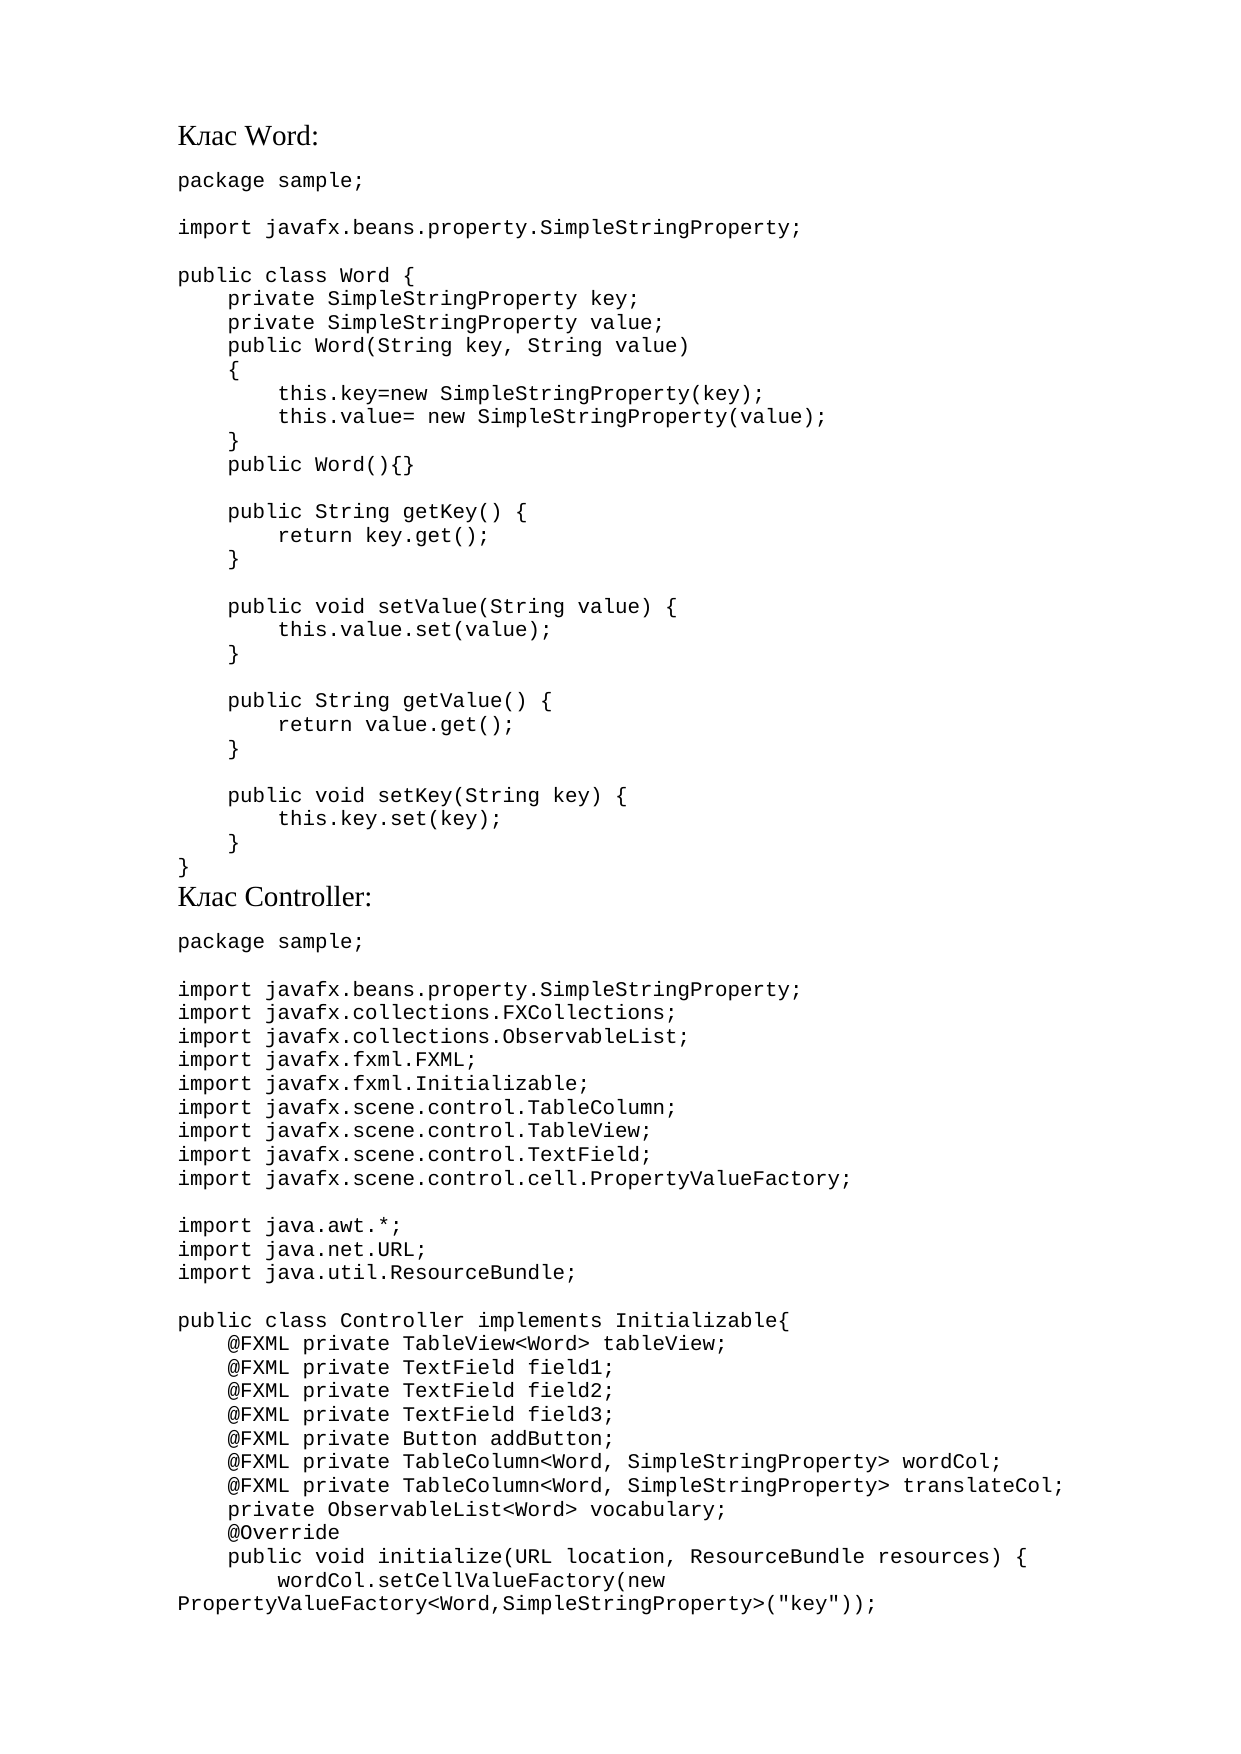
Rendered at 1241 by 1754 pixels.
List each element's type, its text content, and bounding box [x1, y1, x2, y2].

text Клас Word: [177, 118, 1152, 152]
text package sample; import javafx.beans.property.SimpleStringProperty; public class Word { private SimpleStringProperty key; private SimpleStringProperty value; public Word(String key, String value) { this.key=new SimpleStringProperty(key); this.value= new SimpleStringProperty(value); } public Word(){} public String getKey() { return key.get(); } public void setValue(String value) { this.value.set(value); } public String getValue() { return value.get(); } public void setKey(String key) { this.key.set(key); } } [177, 170, 1152, 879]
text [177, 931, 1152, 1617]
text Клас Controller: [177, 879, 1152, 913]
